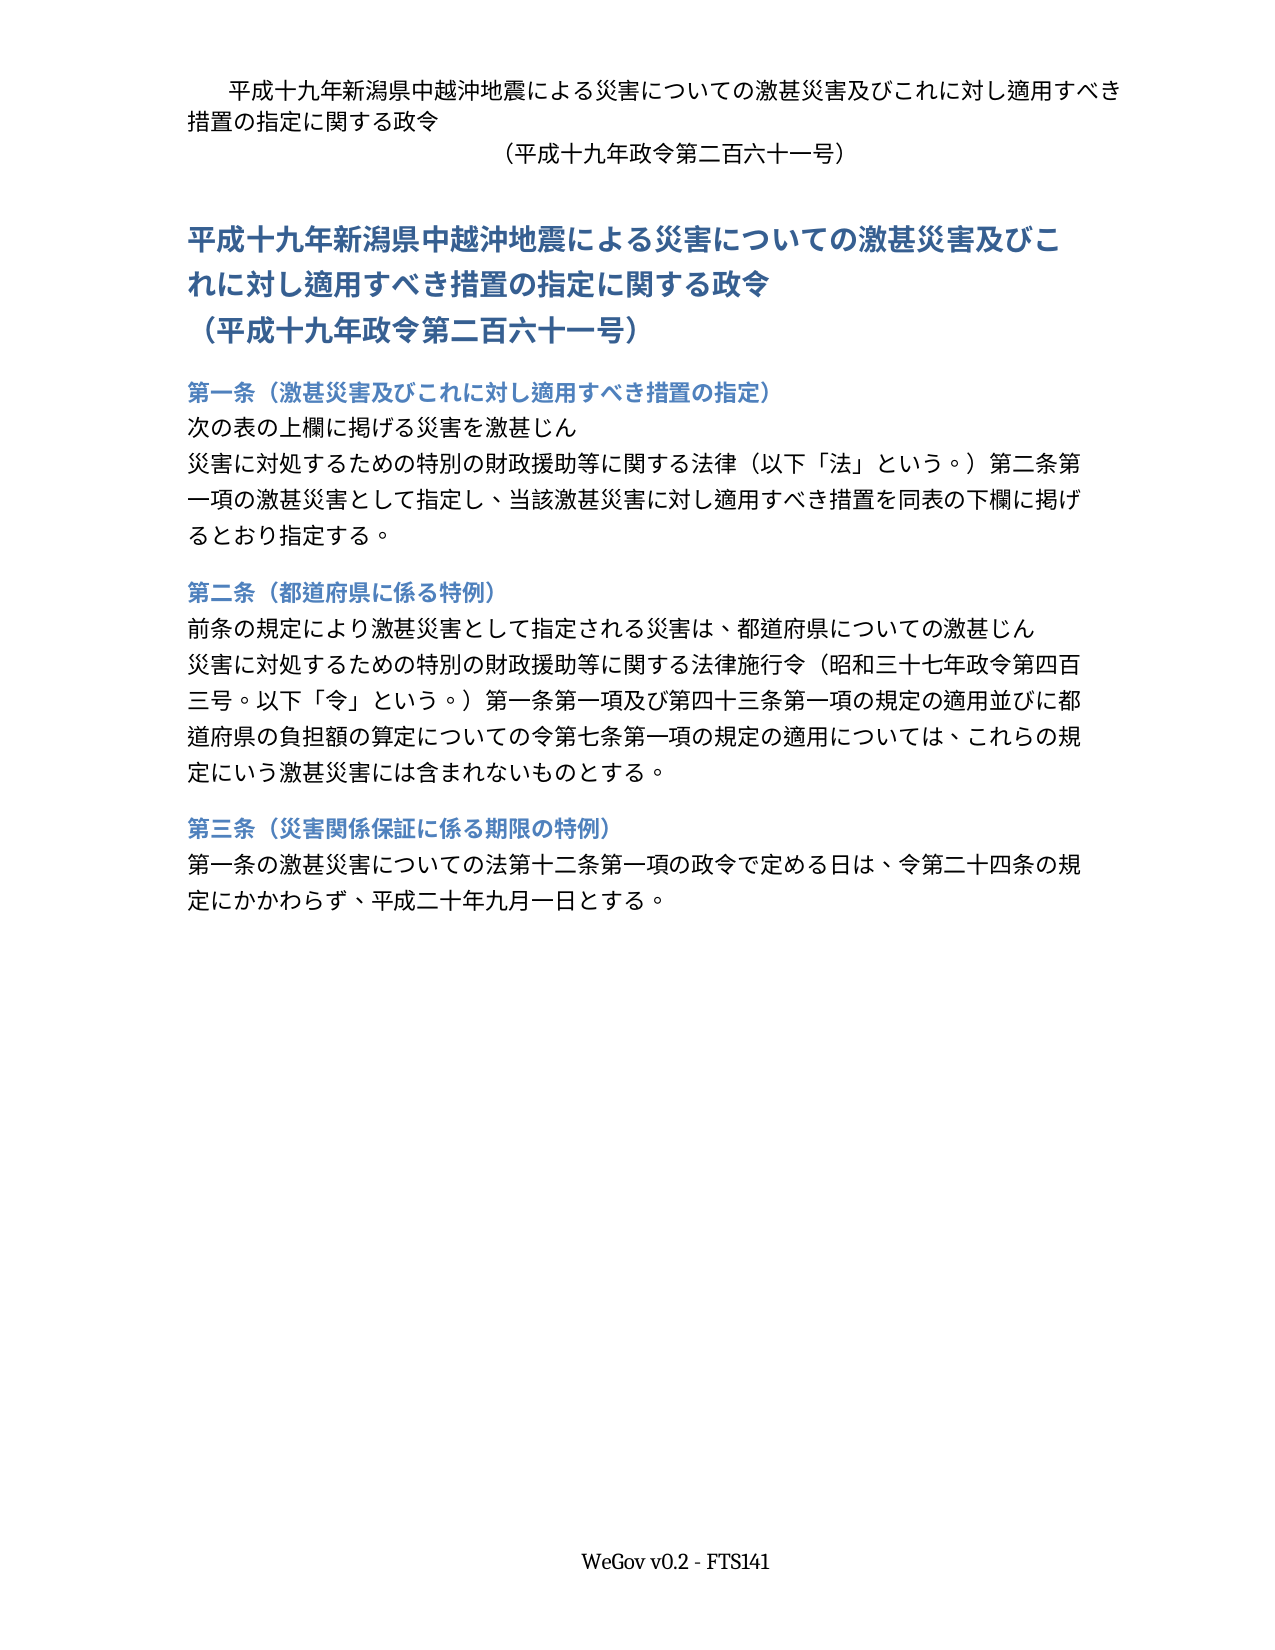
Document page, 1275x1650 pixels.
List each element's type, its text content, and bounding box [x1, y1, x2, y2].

subtitle 平成十九年新潟県中越沖地震による災害についての激甚災害及びこれに対し適用すべき措置の指定に関する政令 （平成十九年政令第二百六十一号） [187, 219, 1087, 350]
subtitle 第二条（都道府県に係る特例） [187, 577, 1087, 608]
subtitle 第三条（災害関係保証に係る期限の特例） [187, 813, 1087, 845]
text 第一条の激甚災害についての法第十二条第一項の政令で定める日は、令第二十四条の規定にかかわらず、平成二十年九月一日とする。 [187, 849, 1087, 917]
subtitle 第一条（激甚災害及びこれに対し適用すべき措置の指定） [187, 376, 1087, 408]
text 前条の規定により激甚災害として指定される災害は、都道府県についての激甚じん 災害に対処するための特別の財政援助等に関する法律施行令（昭和三十七年政令第四百三号。以下「令」という。）第一条第一項及び第四十三条第一項の規定の適用並びに都道府県の負担額の算定についての令第七条第一項の規定の適用については、これらの規定にいう激甚災害には含まれないものとする。 [187, 613, 1087, 788]
text 次の表の上欄に掲げる災害を激甚じん 災害に対処するための特別の財政援助等に関する法律（以下「法」という。）第二条第一項の激甚災害として指定し、当該激甚災害に対し適用すべき措置を同表の下欄に掲げるとおり指定する。 [187, 412, 1087, 551]
